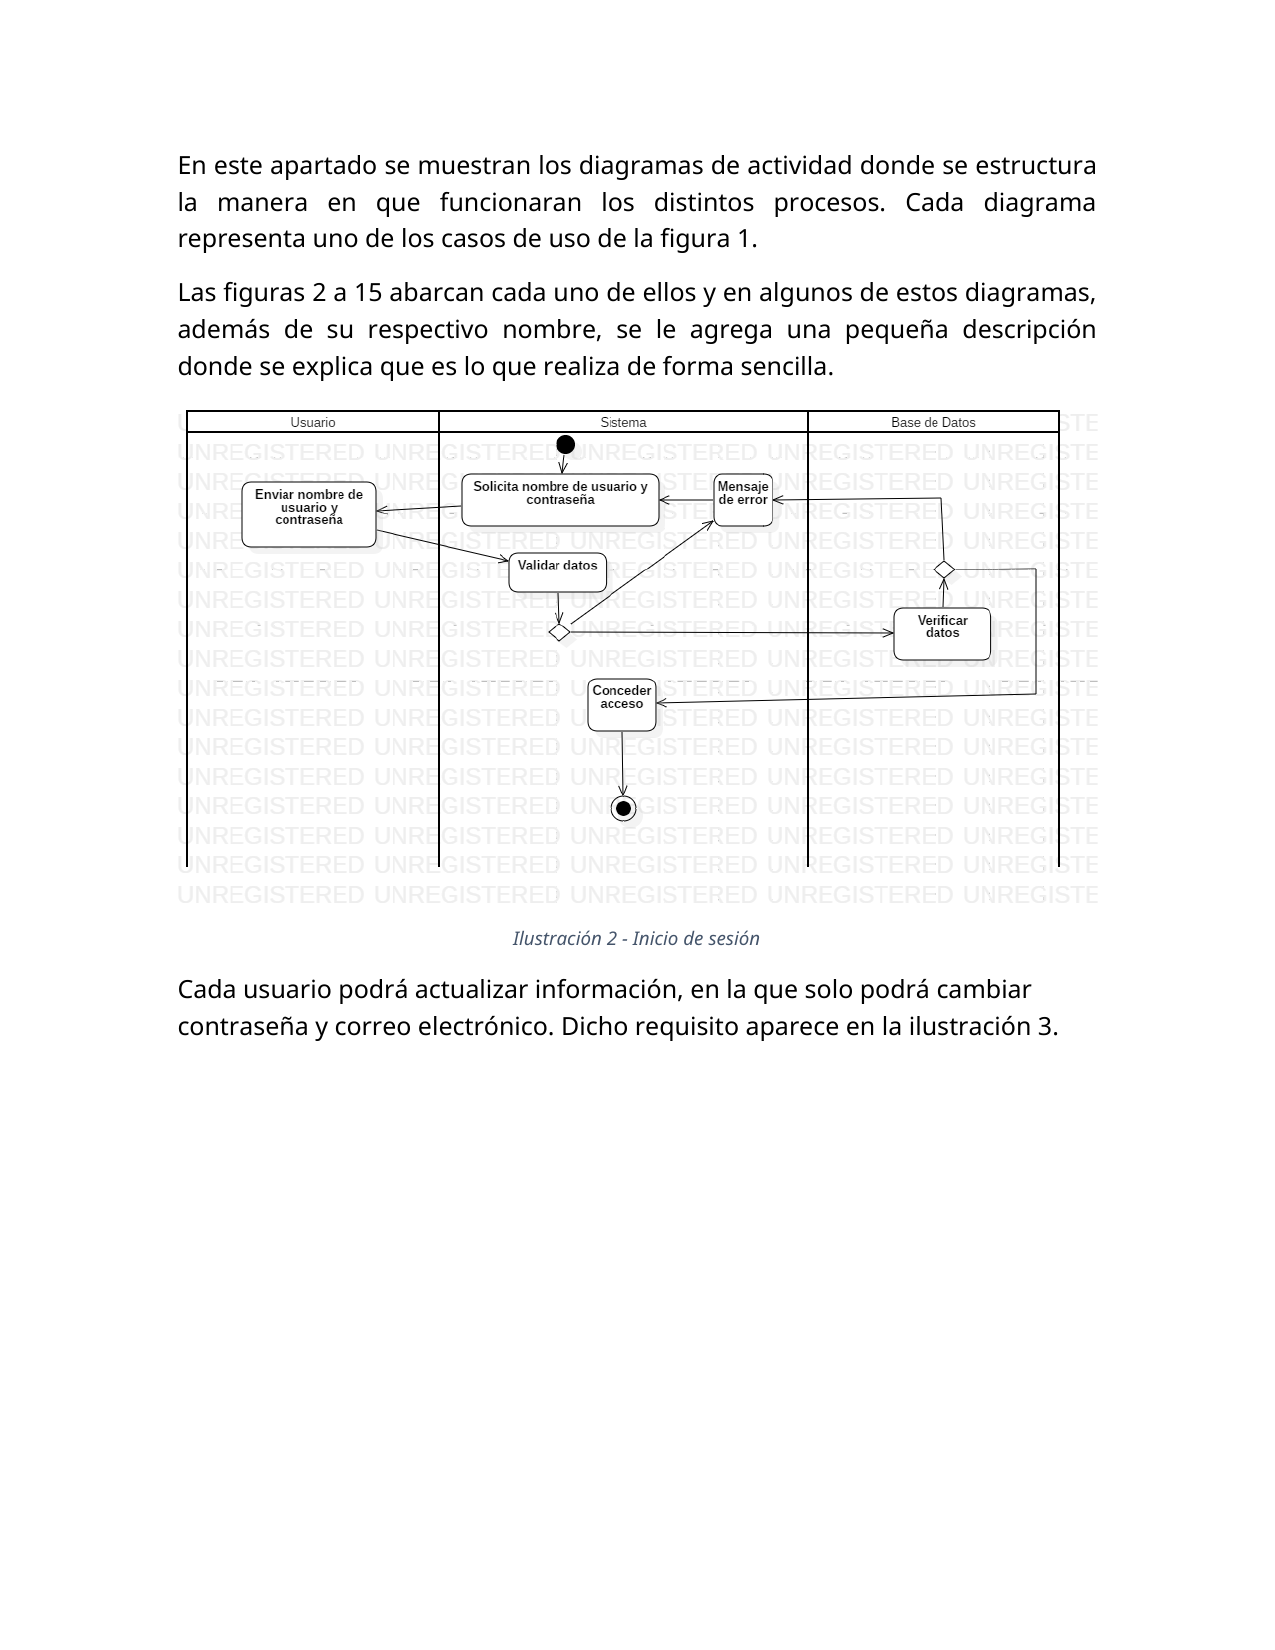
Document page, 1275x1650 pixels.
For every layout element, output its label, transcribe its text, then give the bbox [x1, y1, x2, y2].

picture [177, 401, 1098, 906]
text En este apartado se muestran los diagramas de actividad donde se estructura la manera en que funcionaran los distintos procesos. Cada diagrama representa uno de los casos de uso de la figura 1. [177, 148, 1098, 255]
text Las figuras 2 a 15 abarcan cada uno de ellos y en algunos de estos diagramas, además de su respectivo nombre, se le agrega una pequeña descripción donde se explica que es lo que realiza de forma sencilla. [177, 274, 1098, 382]
text Cada usuario podrá actualizar información, en la que solo podrá cambiar contraseña y correo electrónico. Dicho requisito aparece en la ilustración 3. [177, 972, 1098, 1043]
